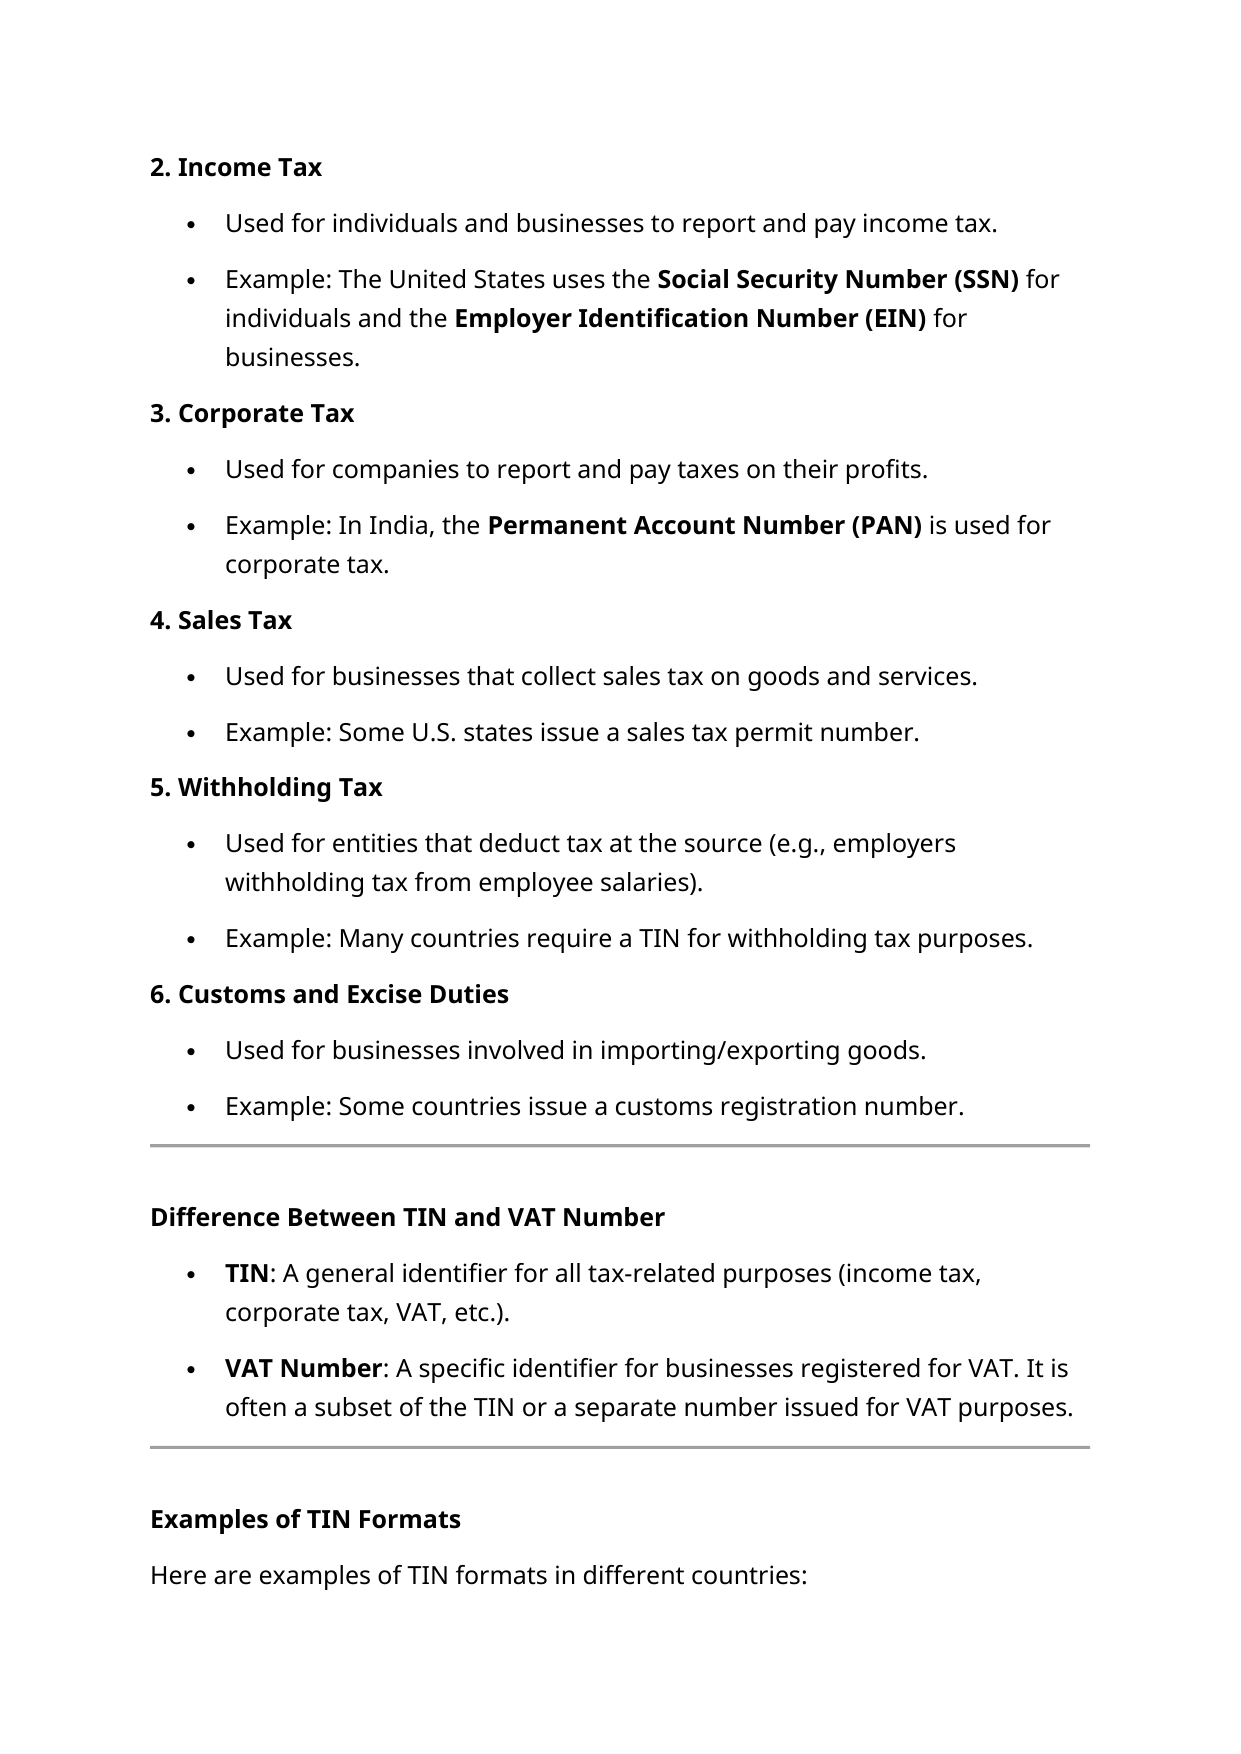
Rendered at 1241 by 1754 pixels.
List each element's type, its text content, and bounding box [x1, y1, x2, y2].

list Example: Some U.S. states issue a sales tax permit number. [187, 714, 1090, 748]
text 5. Withholding Tax [150, 770, 1090, 804]
list Example: In India, the Permanent Account Number (PAN) is used for corporate tax. [187, 507, 1090, 581]
text 4. Sales Tax [150, 602, 1090, 637]
text 3. Corporate Tax [150, 396, 1090, 430]
list Used for businesses involved in importing/exporting goods. [187, 1032, 1090, 1067]
list Used for businesses that collect sales tax on goods and services. [187, 658, 1090, 692]
text Examples of TIN Formats [150, 1502, 1090, 1536]
list Used for individuals and businesses to report and pay income tax. [187, 206, 1090, 240]
list TIN: A general identifier for all tax-related purposes (income tax, corporate tax, VAT, etc.). [187, 1256, 1090, 1329]
list Example: The United States uses the Social Security Number (SSN) for individuals and the Employer Identification Number (EIN) for businesses. [187, 262, 1090, 374]
list Example: Some countries issue a customs registration number. [187, 1088, 1090, 1122]
text Difference Between TIN and VAT Number [150, 1200, 1090, 1234]
list Used for entities that deduct tax at the source (e.g., employers withholding tax from employee salaries). [187, 826, 1090, 899]
text Here are examples of TIN formats in different countries: [150, 1557, 1090, 1592]
list Example: Many countries require a TIN for withholding tax purposes. [187, 921, 1090, 955]
list Used for companies to report and pay taxes on their profits. [187, 452, 1090, 486]
text 6. Customs and Excise Duties [150, 977, 1090, 1011]
text 2. Income Tax [150, 150, 1090, 184]
list VAT Number: A specific identifier for businesses registered for VAT. It is often a subset of the TIN or a separate number issued for VAT purposes. [187, 1351, 1090, 1424]
